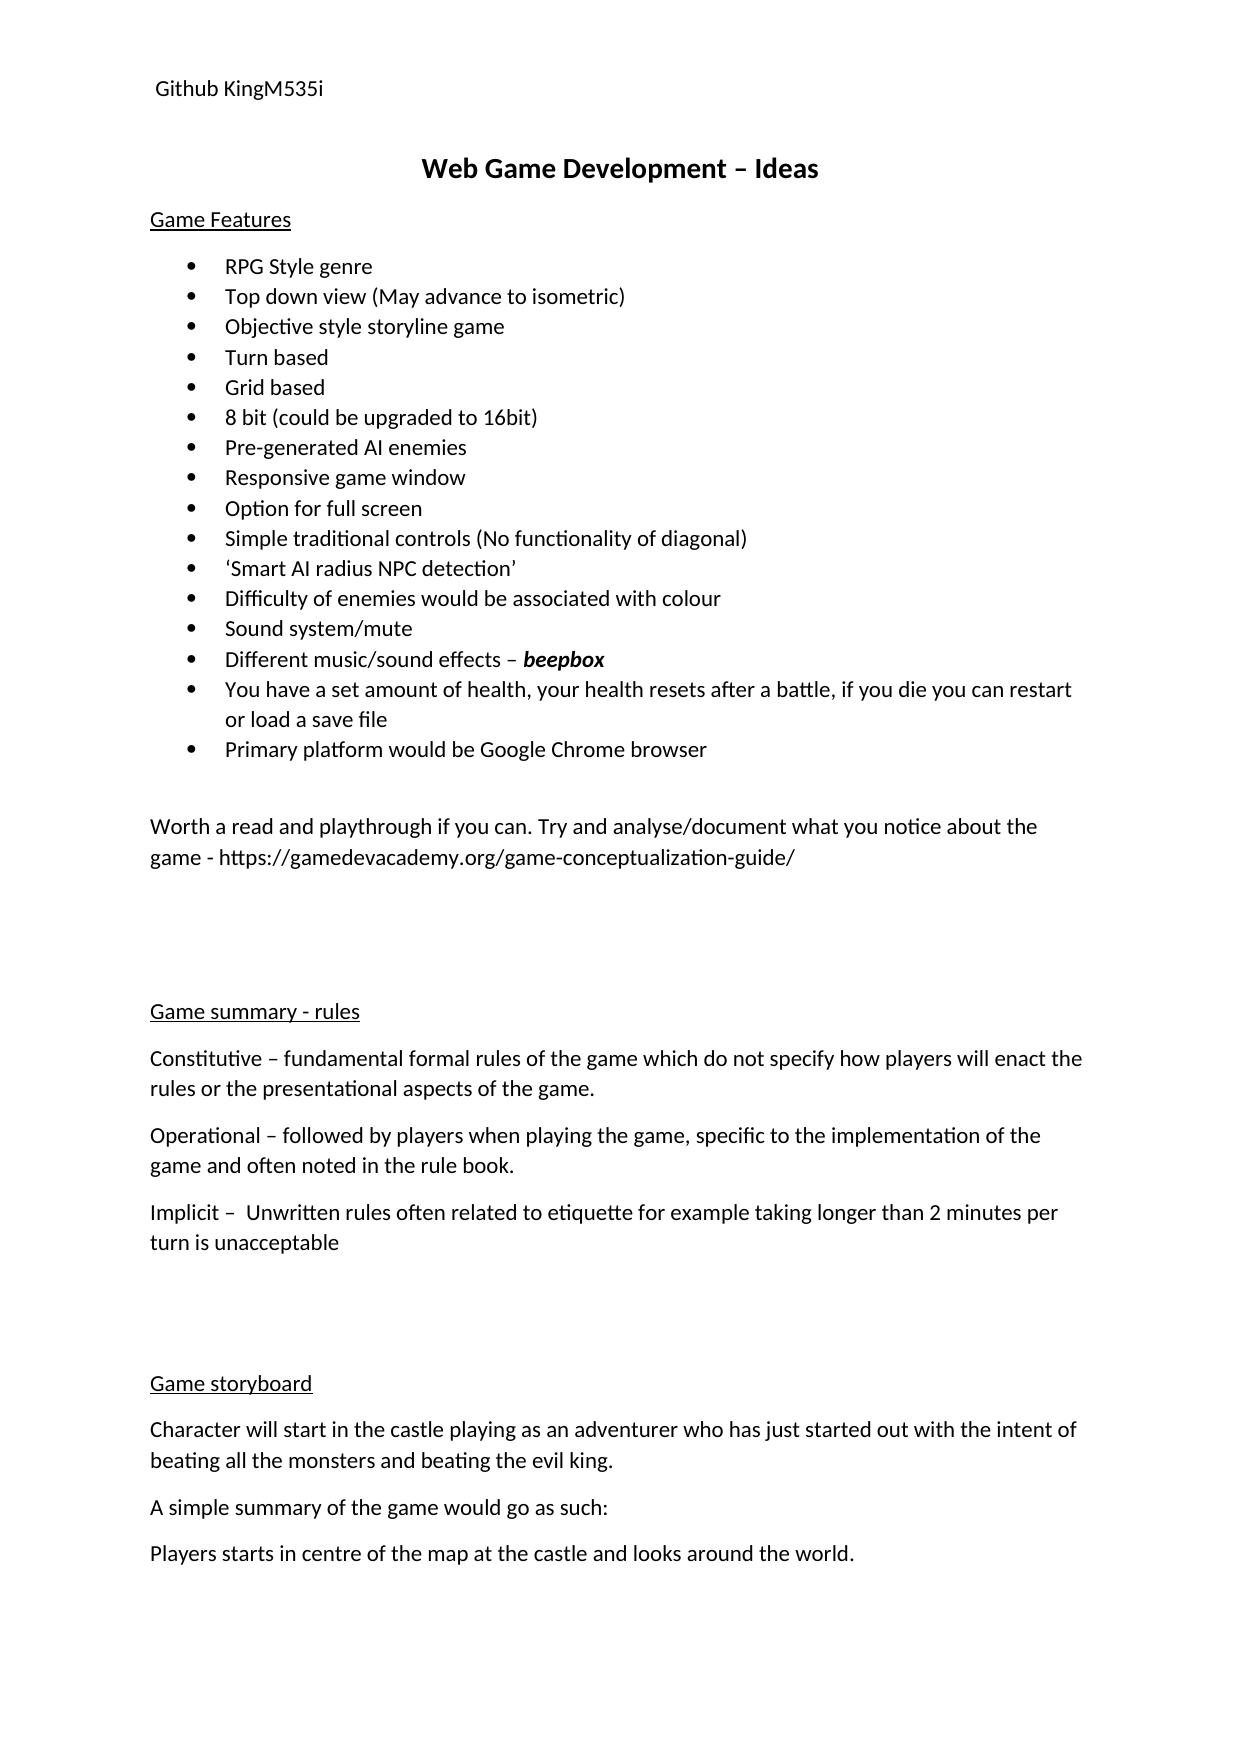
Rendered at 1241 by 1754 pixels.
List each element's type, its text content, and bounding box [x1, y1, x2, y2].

text Constitutive – fundamental formal rules of the game which do not specify how players will enact the rules or the presentational aspects of the game. [150, 1044, 1090, 1102]
list Responsive game window [187, 463, 1090, 491]
text Players starts in centre of the map at the castle and looks around the world. [150, 1539, 1090, 1567]
list You have a set amount of health, your health resets after a battle, if you die you can restart or load a save file [187, 675, 1090, 733]
text Web Game Development – Ideas [150, 150, 1090, 186]
text Game storyboard [150, 1369, 1090, 1397]
list Difficulty of enemies would be associated with colour [187, 584, 1090, 612]
text A simple summary of the game would go as such: [150, 1493, 1090, 1521]
text Game Features [150, 205, 1090, 233]
list ‘Smart AI radius NPC detection’ [187, 554, 1090, 582]
text Character will start in the castle playing as an adventurer who has just started out with the intent of beating all the monsters and beating the evil king. [150, 1416, 1090, 1474]
list Simple traditional controls (No functionality of diagonal) [187, 524, 1090, 552]
list Primary platform would be Google Chrome browser [187, 735, 1090, 793]
list Different music/sound effects – beepbox [187, 645, 1090, 673]
text Operational – followed by players when playing the game, specific to the implementation of the game and often noted in the rule book. [150, 1121, 1090, 1179]
text Game summary - rules [150, 997, 1090, 1025]
list Option for full screen [187, 494, 1090, 522]
text Worth a read and playthrough if you can. Try and analyse/document what you notice about the game - https://gamedevacademy.org/game-conceptualization-guide/ [150, 812, 1090, 931]
list RPG Style genre [187, 252, 1090, 280]
list Objective style storyline game [187, 312, 1090, 340]
list Sound system/mute [187, 614, 1090, 642]
text Implicit – Unwritten rules often related to etiquette for example taking longer than 2 minutes per turn is unacceptable [150, 1198, 1090, 1256]
list Turn based [187, 343, 1090, 371]
list Pre-generated AI enemies [187, 433, 1090, 461]
list Grid based [187, 373, 1090, 401]
list Top down view (May advance to isometric) [187, 282, 1090, 310]
list 8 bit (could be upgraded to 16bit) [187, 403, 1090, 431]
